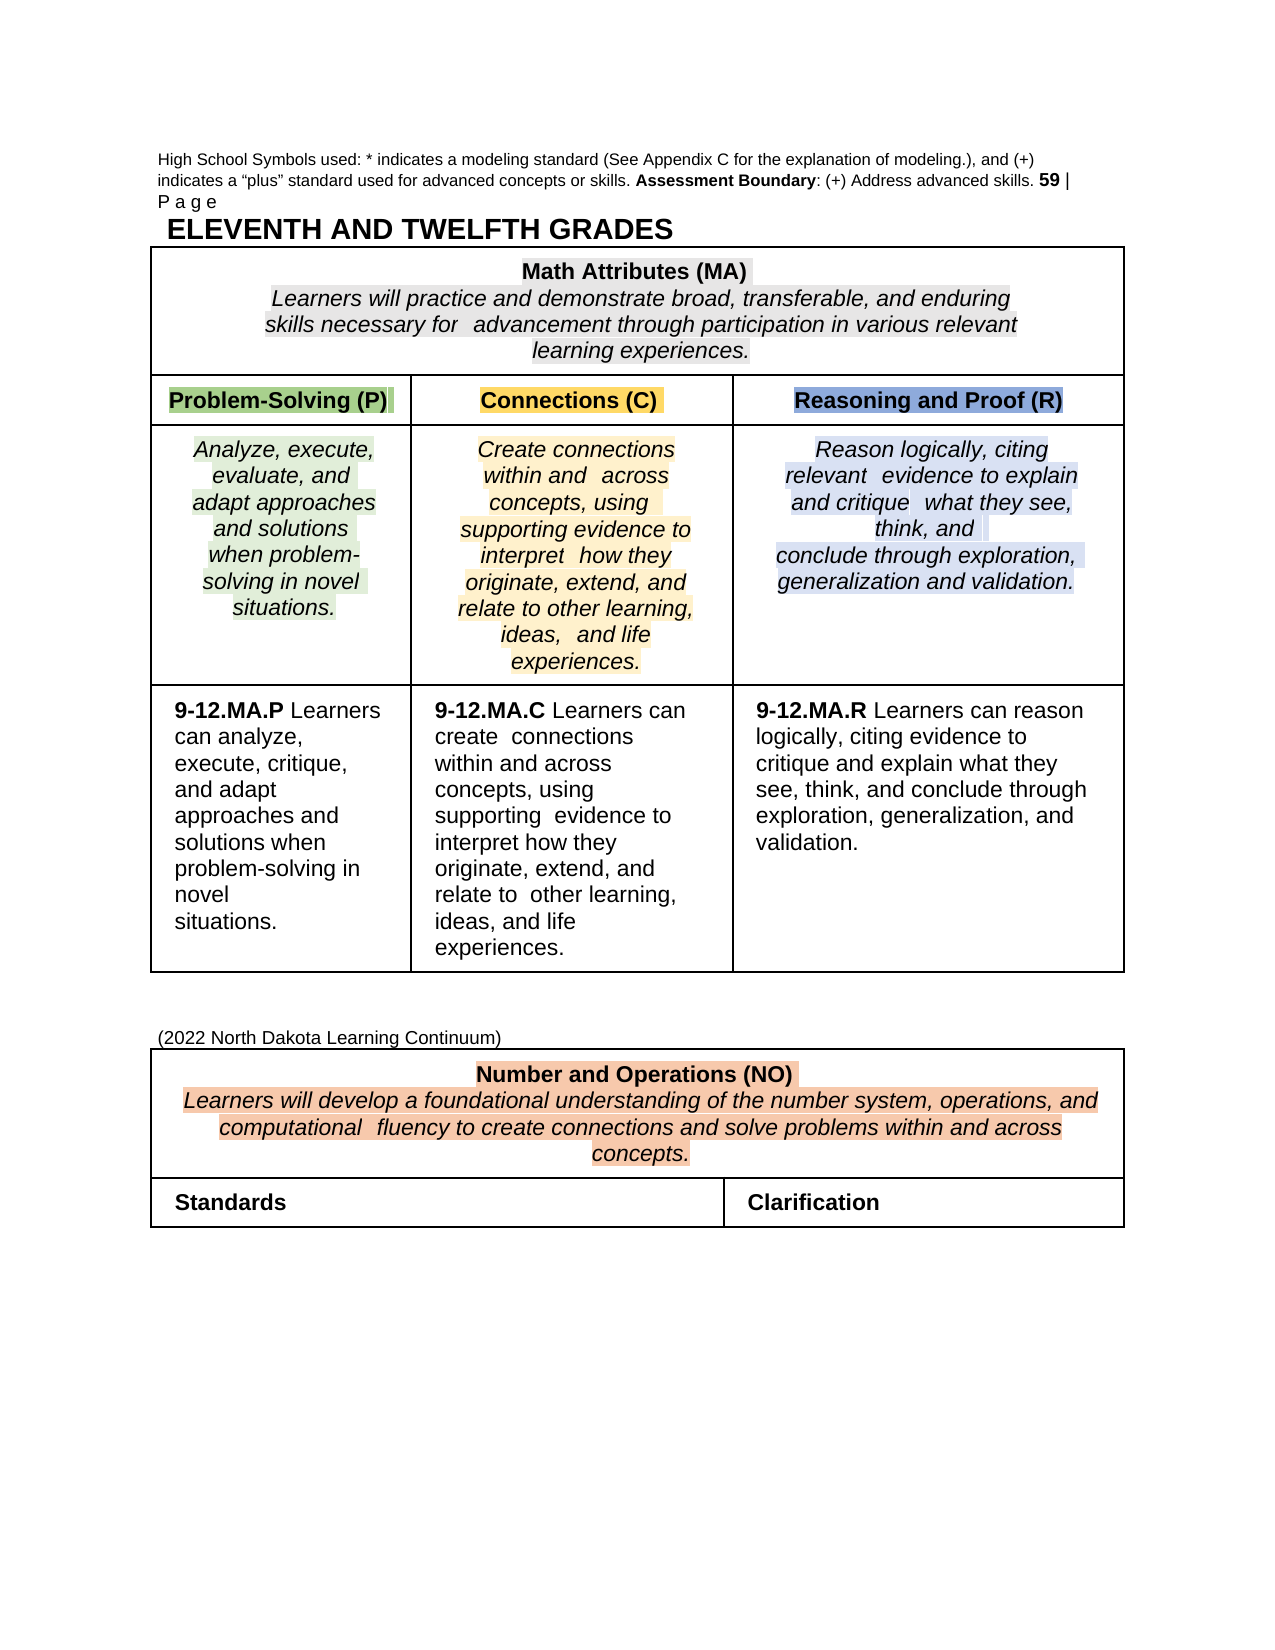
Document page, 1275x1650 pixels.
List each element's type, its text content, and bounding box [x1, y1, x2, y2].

table_cell 9-12.MA.P Learners can analyze, execute, critique, and adapt approaches and solutions when problem-solving in novel situations. [152, 686, 410, 971]
table_cell Problem-Solving (P) [152, 376, 410, 423]
text ELEVENTH AND TWELFTH GRADES [167, 212, 1125, 246]
table_cell Reason logically, citing relevant evidence to explain and critique what they see, think, and conclude through exploration, generalization and validation. [734, 426, 1123, 684]
table_cell Create connections within and across concepts, using supporting evidence to interpret how they originate, extend, and relate to other learning, ideas, and life experiences. [412, 426, 732, 684]
table_header Math Attributes (MA) Learners will practice and demonstrate broad, transferable, and enduring skills necessary for advancement through participation in various relevant learning experiences. [152, 248, 1123, 374]
table_cell 9-12.MA.C Learners can create connections within and across concepts, using supporting evidence to interpret how they originate, extend, and relate to other learning, ideas, and life experiences. [412, 686, 732, 971]
table_header Number and Operations (NO) Learners will develop a foundational understanding of the number system, operations, and computational fluency to create connections and solve problems within and across concepts. [152, 1050, 1123, 1177]
table_cell Analyze, execute, evaluate, and adapt approaches and solutions when problem-solving in novel situations. [152, 426, 410, 684]
text (2022 North Dakota Learning Continuum) [157, 1027, 1125, 1048]
table_cell Reasoning and Proof (R) [734, 376, 1123, 423]
table_cell 9-12.MA.R Learners can reason logically, citing evidence to critique and explain what they see, think, and conclude through exploration, generalization, and validation. [734, 686, 1123, 971]
table_cell Standards [152, 1179, 723, 1226]
table_cell Clarification [725, 1179, 1123, 1226]
text High School Symbols used: * indicates a modeling standard (See Appendix C for the explanation of modeling.), and (+) indicates a “plus” standard used for advanced concepts or skills. Assessment Boundary: (+) Address advanced skills. 59 | P a g e [157, 150, 1073, 212]
table_cell Connections (C) [412, 376, 732, 423]
